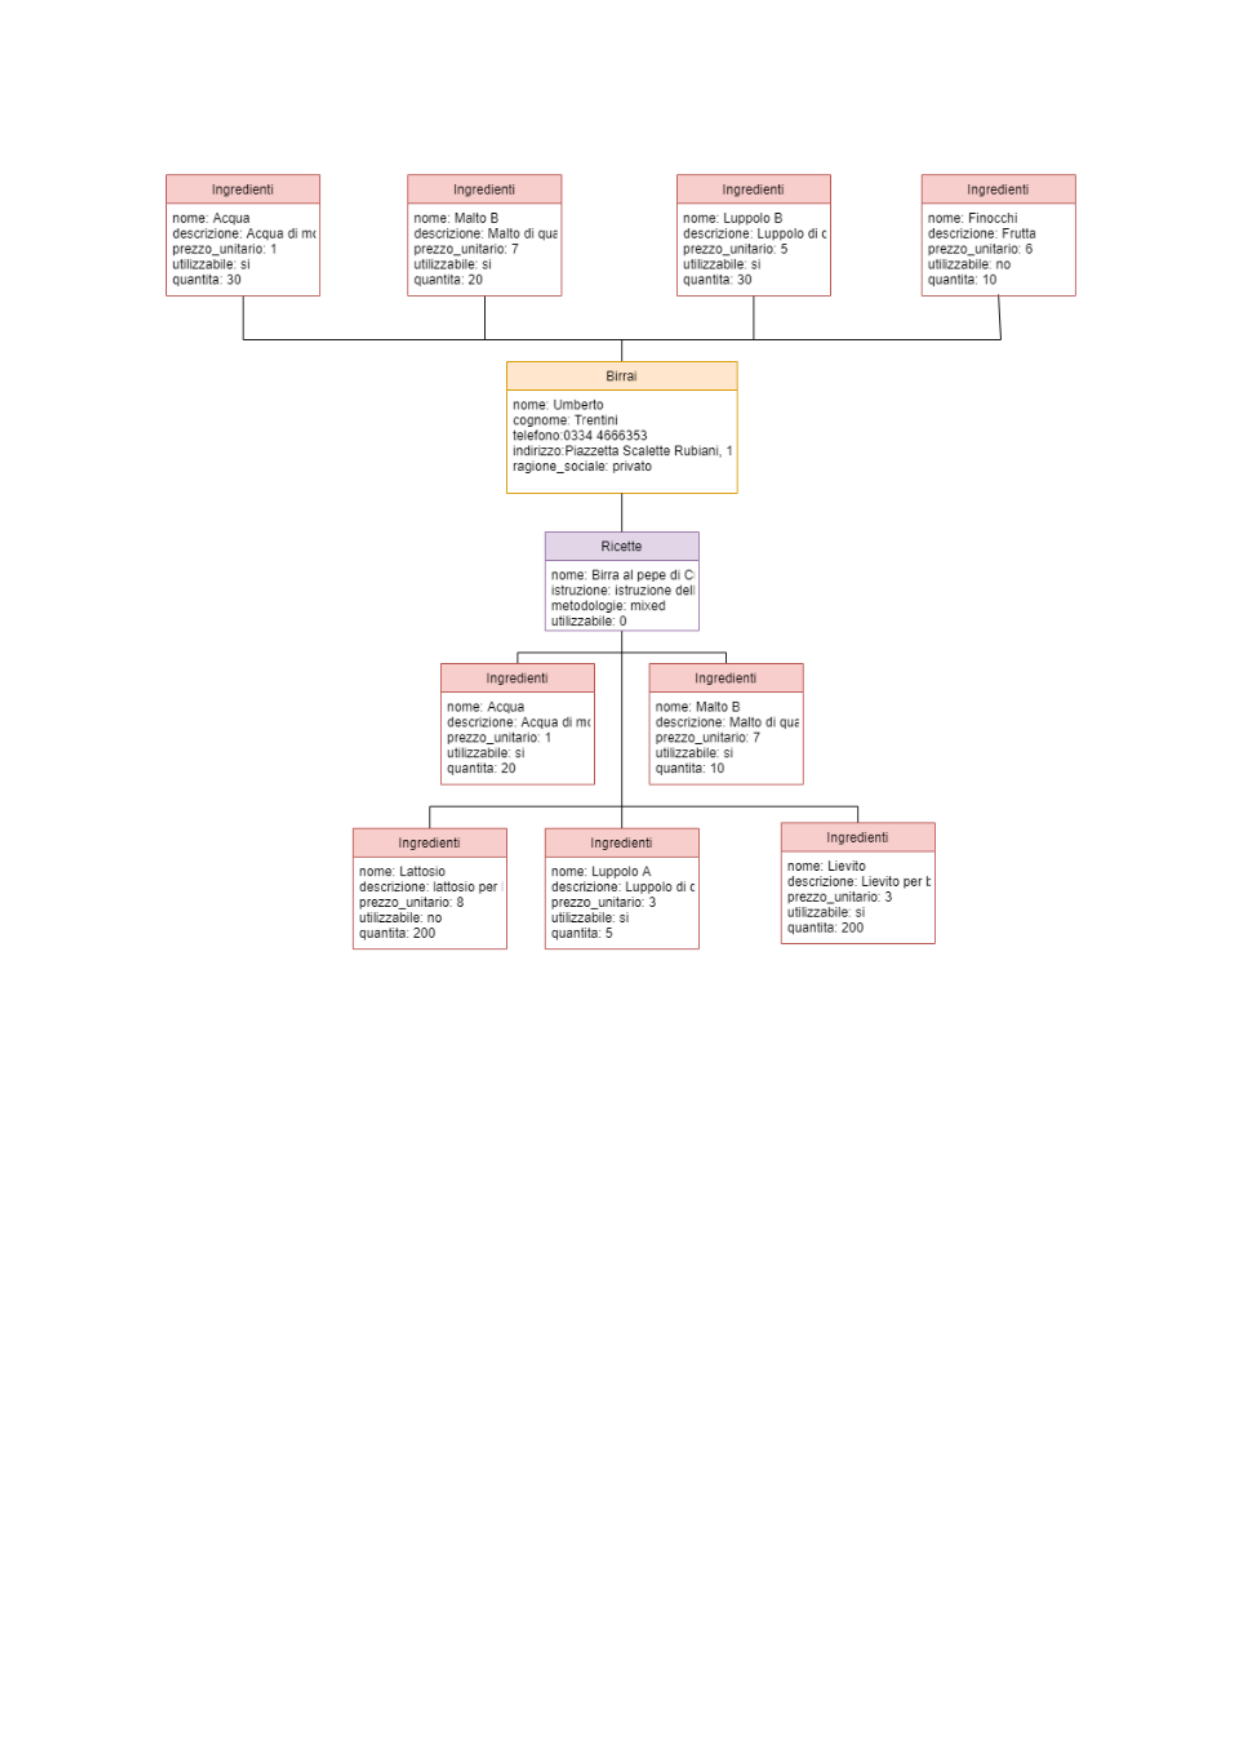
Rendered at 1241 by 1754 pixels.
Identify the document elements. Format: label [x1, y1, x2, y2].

picture [118, 147, 1123, 978]
